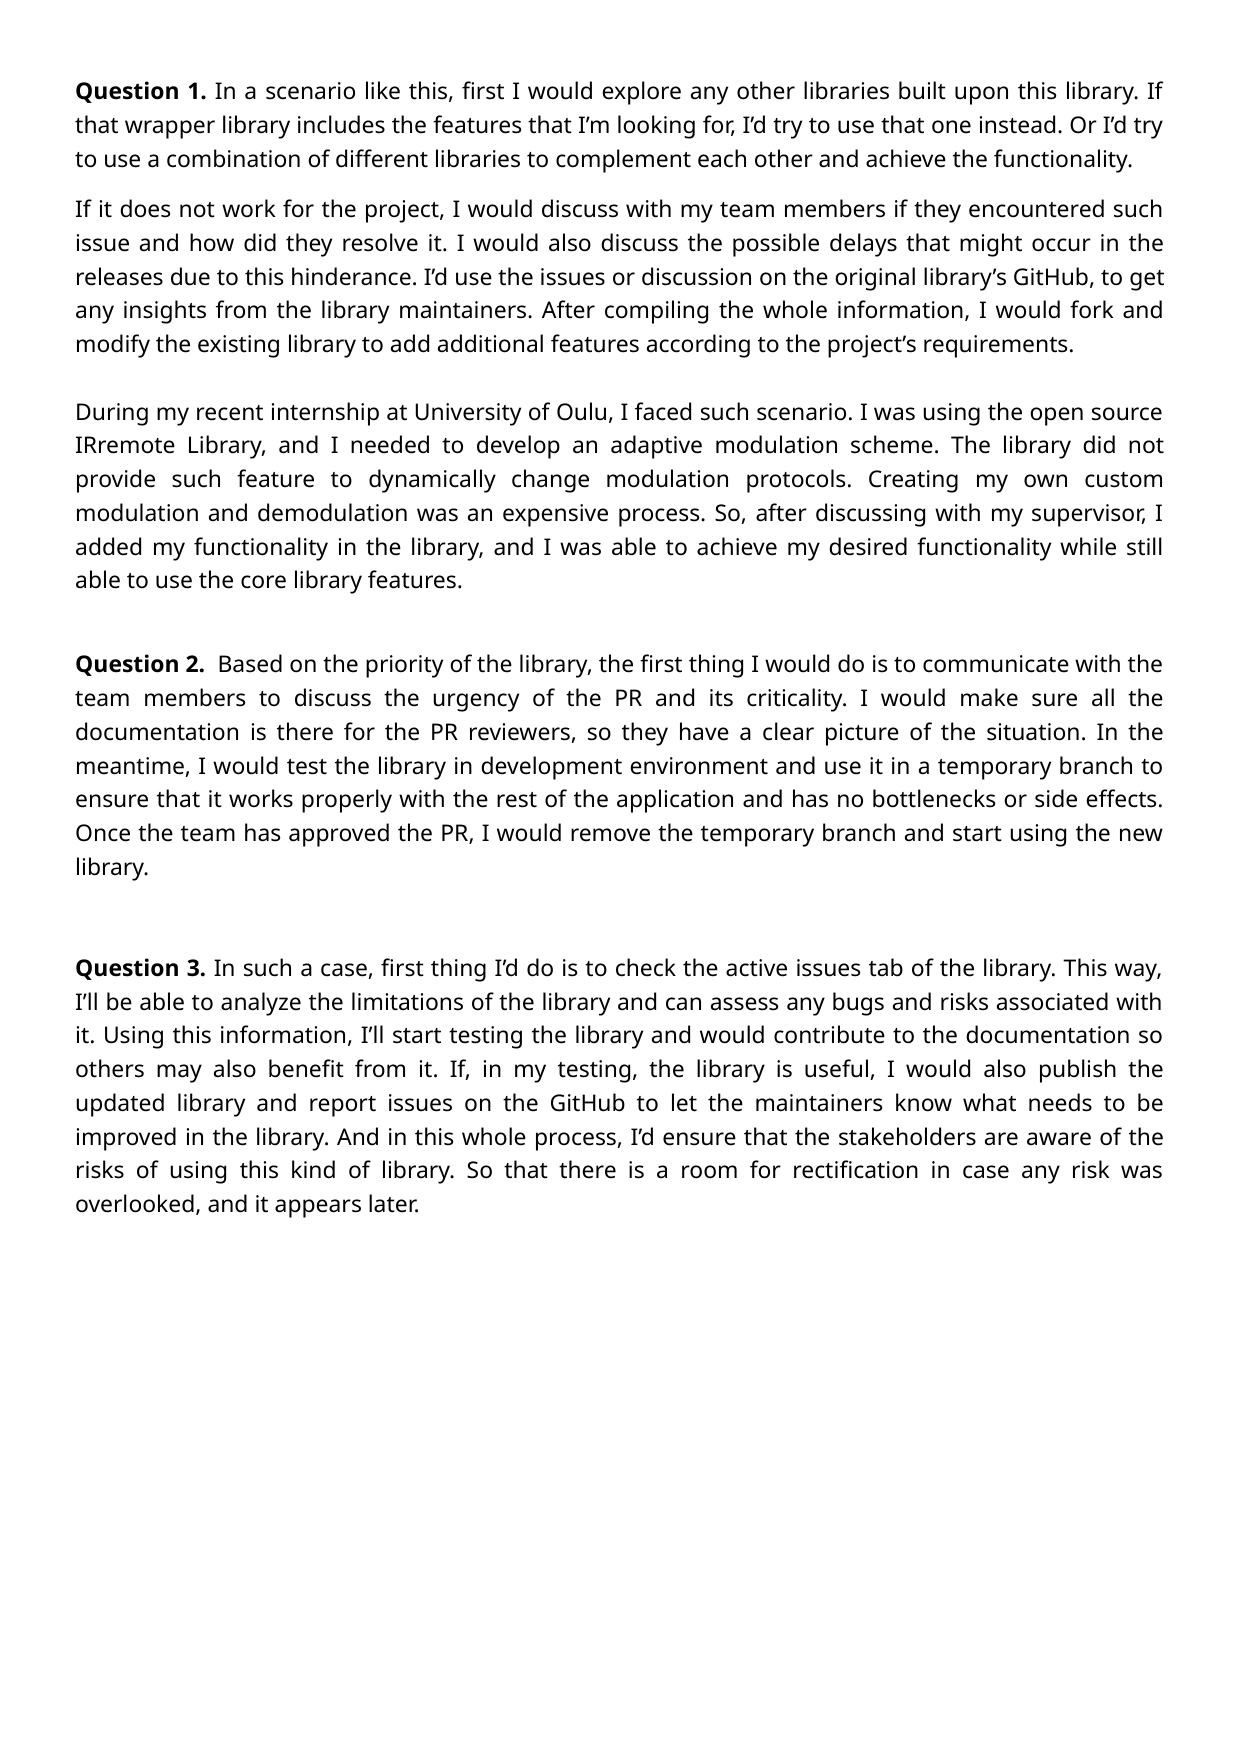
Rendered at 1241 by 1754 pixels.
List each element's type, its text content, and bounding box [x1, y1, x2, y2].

text Question 1. In a scenario like this, first I would explore any other libraries built upon this library. If that wrapper library includes the features that I’m looking for, I’d try to use that one instead. Or I’d try to use a combination of different libraries to complement each other and achieve the functionality. [75, 75, 1165, 174]
text Question 2. Based on the priority of the library, the first thing I would do is to communicate with the team members to discuss the urgency of the PR and its criticality. I would make sure all the documentation is there for the PR reviewers, so they have a clear picture of the situation. In the meantime, I would test the library in development environment and use it in a temporary branch to ensure that it works properly with the rest of the application and has no bottlenecks or side effects. Once the team has approved the PR, I would remove the temporary branch and start using the new library. [75, 614, 1165, 882]
text During my recent internship at University of Oulu, I faced such scenario. I was using the open source IRremote Library, and I needed to develop an adaptive modulation scheme. The library did not provide such feature to dynamically change modulation protocols. Creating my own custom modulation and demodulation was an expensive process. So, after discussing with my supervisor, I added my functionality in the library, and I was able to achieve my desired functionality while still able to use the core library features. [75, 362, 1165, 595]
text If it does not work for the project, I would discuss with my team members if they encountered such issue and how did they resolve it. I would also discuss the possible delays that might occur in the releases due to this hinderance. I’d use the issues or discussion on the original library’s GitHub, to get any insights from the library maintainers. After compiling the whole information, I would fork and modify the existing library to add additional features according to the project’s requirements. [75, 193, 1165, 359]
text Question 3. In such a case, first thing I’d do is to check the active issues tab of the library. This way, I’ll be able to analyze the limitations of the library and can assess any bugs and risks associated with it. Using this information, I’ll start testing the library and would contribute to the documentation so others may also benefit from it. If, in my testing, the library is useful, I would also publish the updated library and report issues on the GitHub to let the maintainers know what needs to be improved in the library. And in this whole process, I’d ensure that the stakeholders are aware of the risks of using this kind of library. So that there is a room for rectification in case any risk was overlooked, and it appears later. [75, 952, 1165, 1219]
